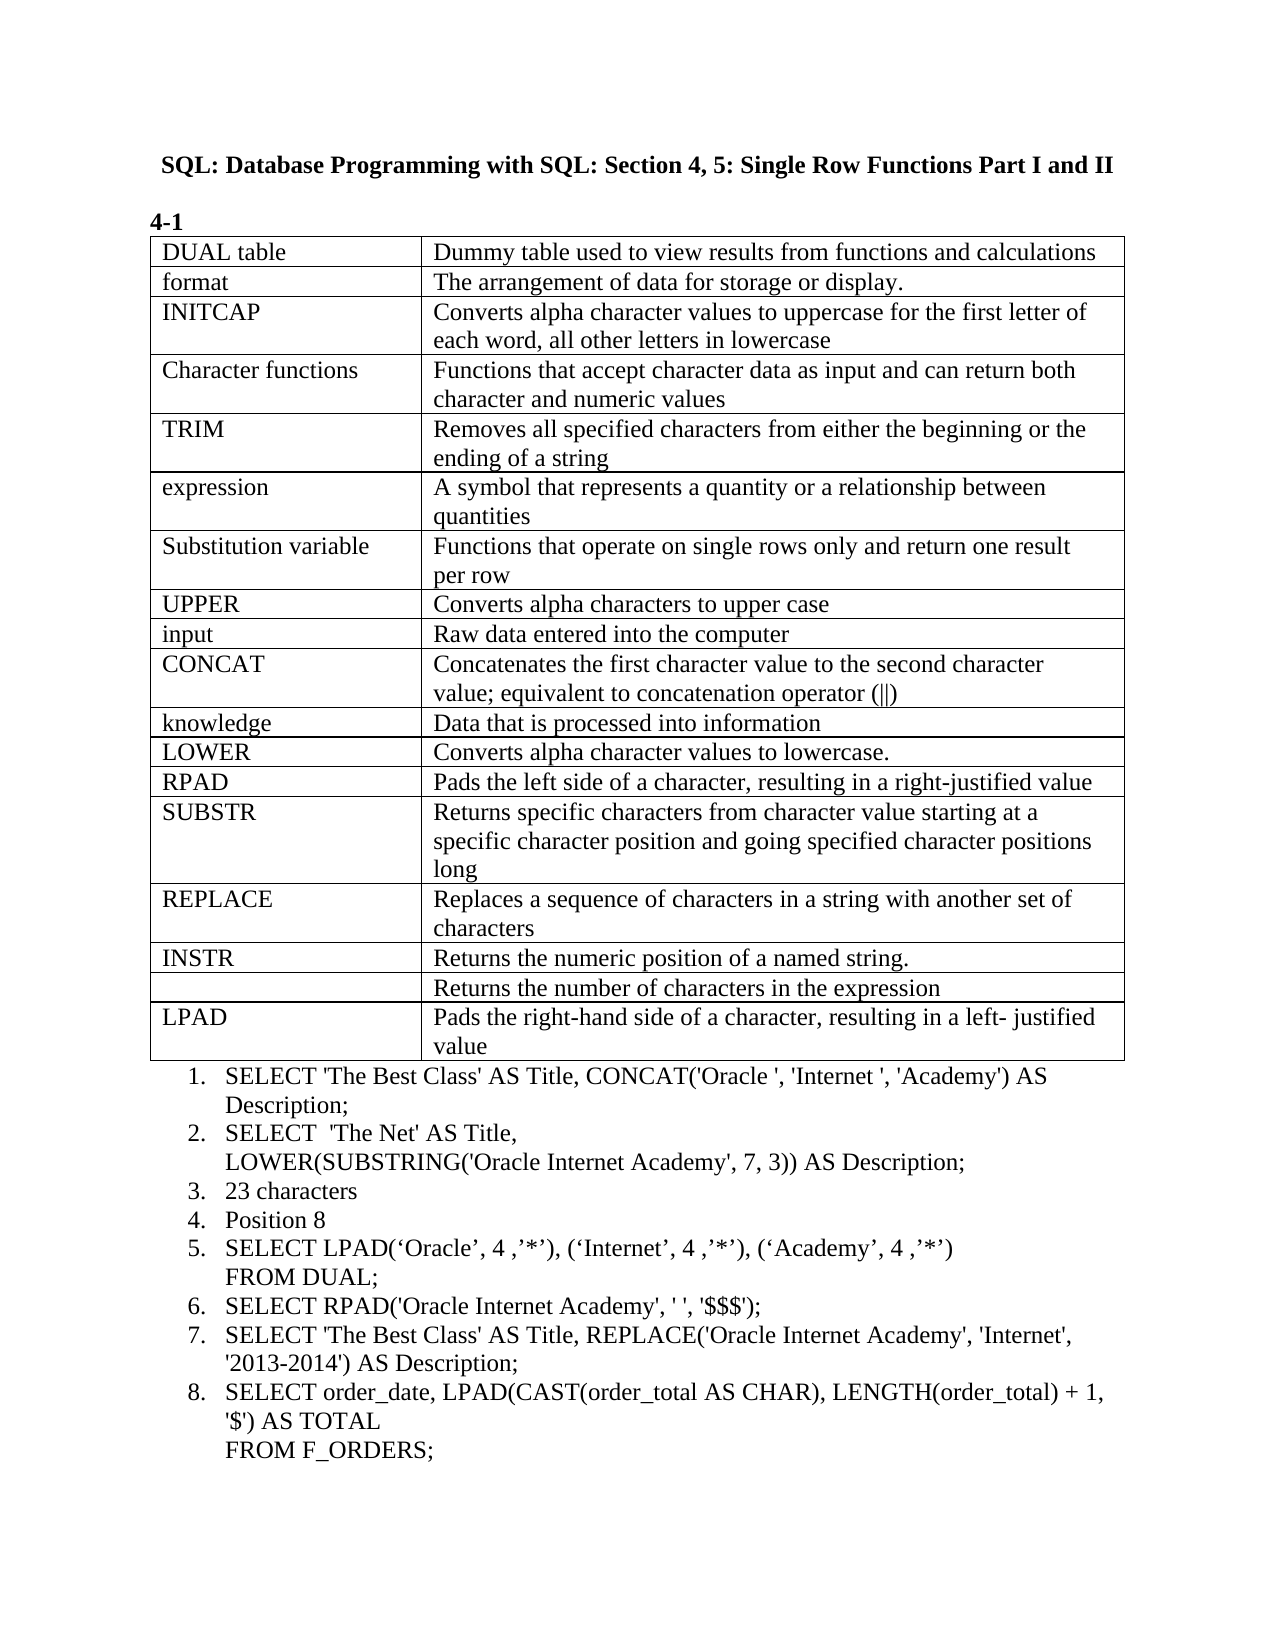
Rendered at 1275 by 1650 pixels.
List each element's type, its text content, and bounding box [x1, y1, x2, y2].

table_header DUAL table [151, 237, 421, 266]
table_cell Substitution variable [151, 531, 421, 588]
table_cell TRIM [151, 414, 421, 471]
list LOWER(SUBSTRING('Oracle Internet Academy', 7, 3)) AS Description; [225, 1147, 1125, 1176]
list SELECT RPAD('Oracle Internet Academy', ' ', '$$$'); [187, 1291, 1125, 1320]
table_cell knowledge [151, 708, 421, 736]
text SQL: Database Programming with SQL: Section 4, 5: Single Row Functions Part I and II [150, 150, 1125, 179]
table_cell Data that is processed into information [422, 708, 1124, 736]
table_cell input [151, 619, 421, 648]
table_cell UPPER [151, 590, 421, 618]
table_cell LOWER [151, 738, 421, 766]
table_cell SUBSTR [151, 797, 421, 883]
table_cell INSTR [151, 943, 421, 972]
table_cell Functions that operate on single rows only and return one result per row [422, 531, 1124, 588]
table_cell expression [151, 473, 421, 530]
table_cell Pads the left side of a character, resulting in a right-justified value [422, 767, 1124, 796]
table_cell Returns specific characters from character value starting at a specific character position and going specified character positions long [422, 797, 1124, 883]
table_cell Returns the numeric position of a named string. [422, 943, 1124, 972]
table_cell Converts alpha characters to upper case [422, 590, 1124, 618]
text 4-1 [150, 207, 1125, 236]
list Position 8 [187, 1205, 1125, 1233]
list SELECT 'The Best Class' AS Title, CONCAT('Oracle ', 'Internet ', 'Academy') AS Description; [187, 1061, 1125, 1118]
table_cell Concatenates the first character value to the second character value; equivalent to concatenation operator (||) [422, 649, 1124, 707]
table_cell Converts alpha character values to uppercase for the first letter of each word, all other letters in lowercase [422, 297, 1124, 354]
table_cell INITCAP [151, 297, 421, 354]
table_cell Raw data entered into the computer [422, 619, 1124, 648]
table_header Dummy table used to view results from functions and calculations [422, 237, 1124, 266]
table_cell Removes all specified characters from either the beginning or the ending of a string [422, 414, 1124, 471]
table_cell Returns the number of characters in the expression [422, 973, 1124, 1001]
list FROM DUAL; [225, 1262, 1125, 1291]
table_cell CONCAT [151, 649, 421, 707]
table_cell Converts alpha character values to lowercase. [422, 738, 1124, 766]
table_cell RPAD [151, 767, 421, 796]
table_cell Pads the right-hand side of a character, resulting in a left- justified value [422, 1003, 1124, 1060]
table_cell REPLACE [151, 884, 421, 942]
table_cell The arrangement of data for storage or display. [422, 267, 1124, 296]
list SELECT order_date, LPAD(CAST(order_total AS CHAR), LENGTH(order_total) + 1, '$') AS TOTAL [187, 1377, 1125, 1435]
table_cell Functions that accept character data as input and can return both character and numeric values [422, 355, 1124, 413]
list SELECT 'The Best Class' AS Title, REPLACE('Oracle Internet Academy', 'Internet', '2013-2014') AS Description; [187, 1320, 1125, 1377]
table_cell LPAD [151, 1003, 421, 1060]
table_cell Character functions [151, 355, 421, 413]
list FROM F_ORDERS; [225, 1435, 1125, 1463]
table_cell format [151, 267, 421, 296]
table_cell [151, 973, 421, 1001]
table_cell Replaces a sequence of characters in a string with another set of characters [422, 884, 1124, 942]
table_cell A symbol that represents a quantity or a relationship between quantities [422, 473, 1124, 530]
list 23 characters [187, 1176, 1125, 1205]
list SELECT 'The Net' AS Title, [187, 1118, 1125, 1147]
list SELECT LPAD(‘Oracle’, 4 ,’*’), (‘Internet’, 4 ,’*’), (‘Academy’, 4 ,’*’) [187, 1233, 1125, 1262]
